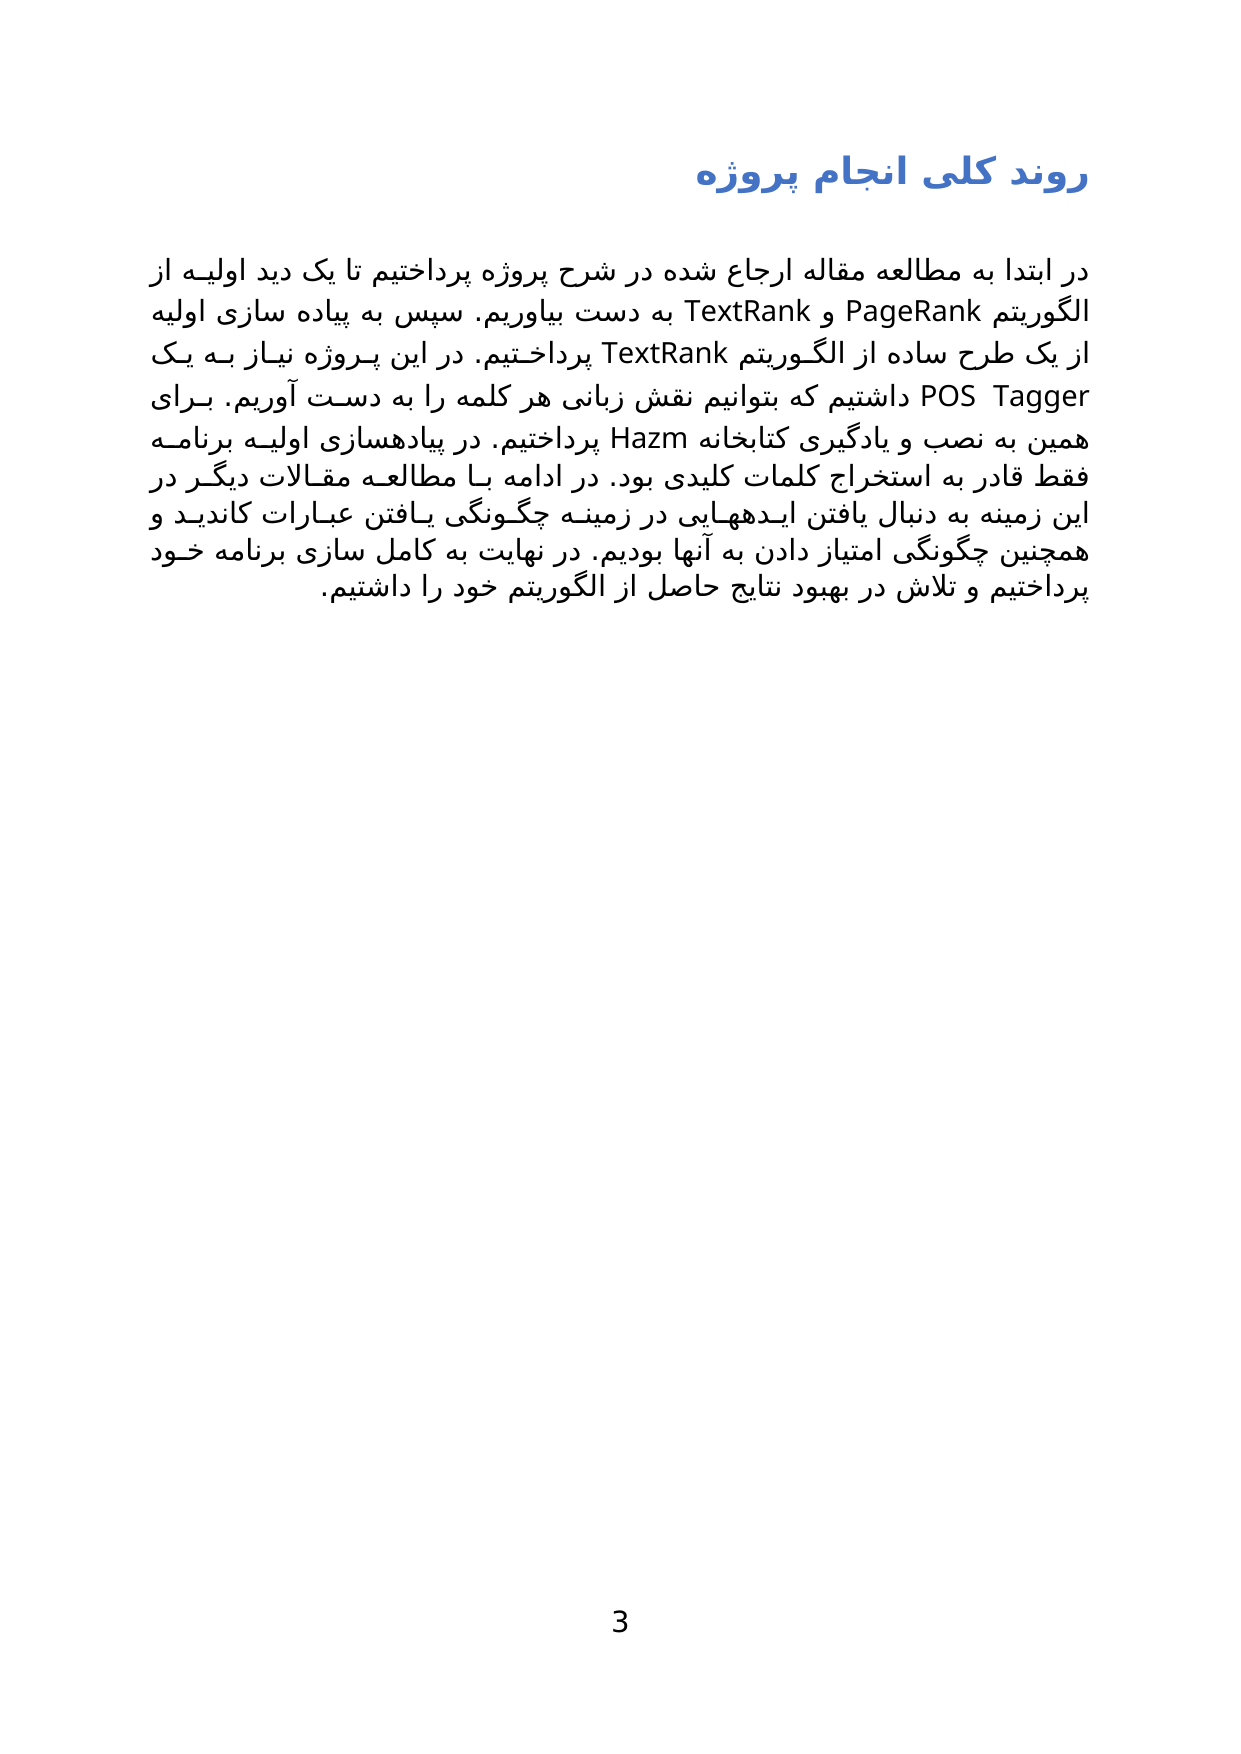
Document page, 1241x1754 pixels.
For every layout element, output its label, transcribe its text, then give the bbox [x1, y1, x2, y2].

text روند کلی انجام پروژه [150, 150, 1090, 194]
text در ابتدا به مطالعه مقاله ارجاع شده در شرح پروژه پرداختیم تا یک دید اولیه از الگوریتم PageRank و TextRank به دست بیاوریم. سپس به پیاده سازی اولیه از یک طرح ساده از الگوریتم TextRank پرداختیم. در این پروژه نیاز به یک POS Tagger داشتیم که بتوانیم نقش زبانی هر کلمه را به دست آوریم. برای همین به نصب و یادگیری کتابخانه Hazm پرداختیم. در پیادهسازی اولیه برنامه فقط قادر به استخراج کلمات کلیدی بود. در ادامه با مطالعه مقالات دیگر در این زمینه به دنبال یافتن ایدههایی در زمینه چگونگی یافتن عبارات کاندید و همچنین چگونگی امتیاز دادن به آنها بودیم. در نهایت به کامل سازی برنامه خود پرداختیم و تلاش در بهبود نتایج حاصل از الگوریتم خود را داشتیم. [150, 253, 1090, 604]
